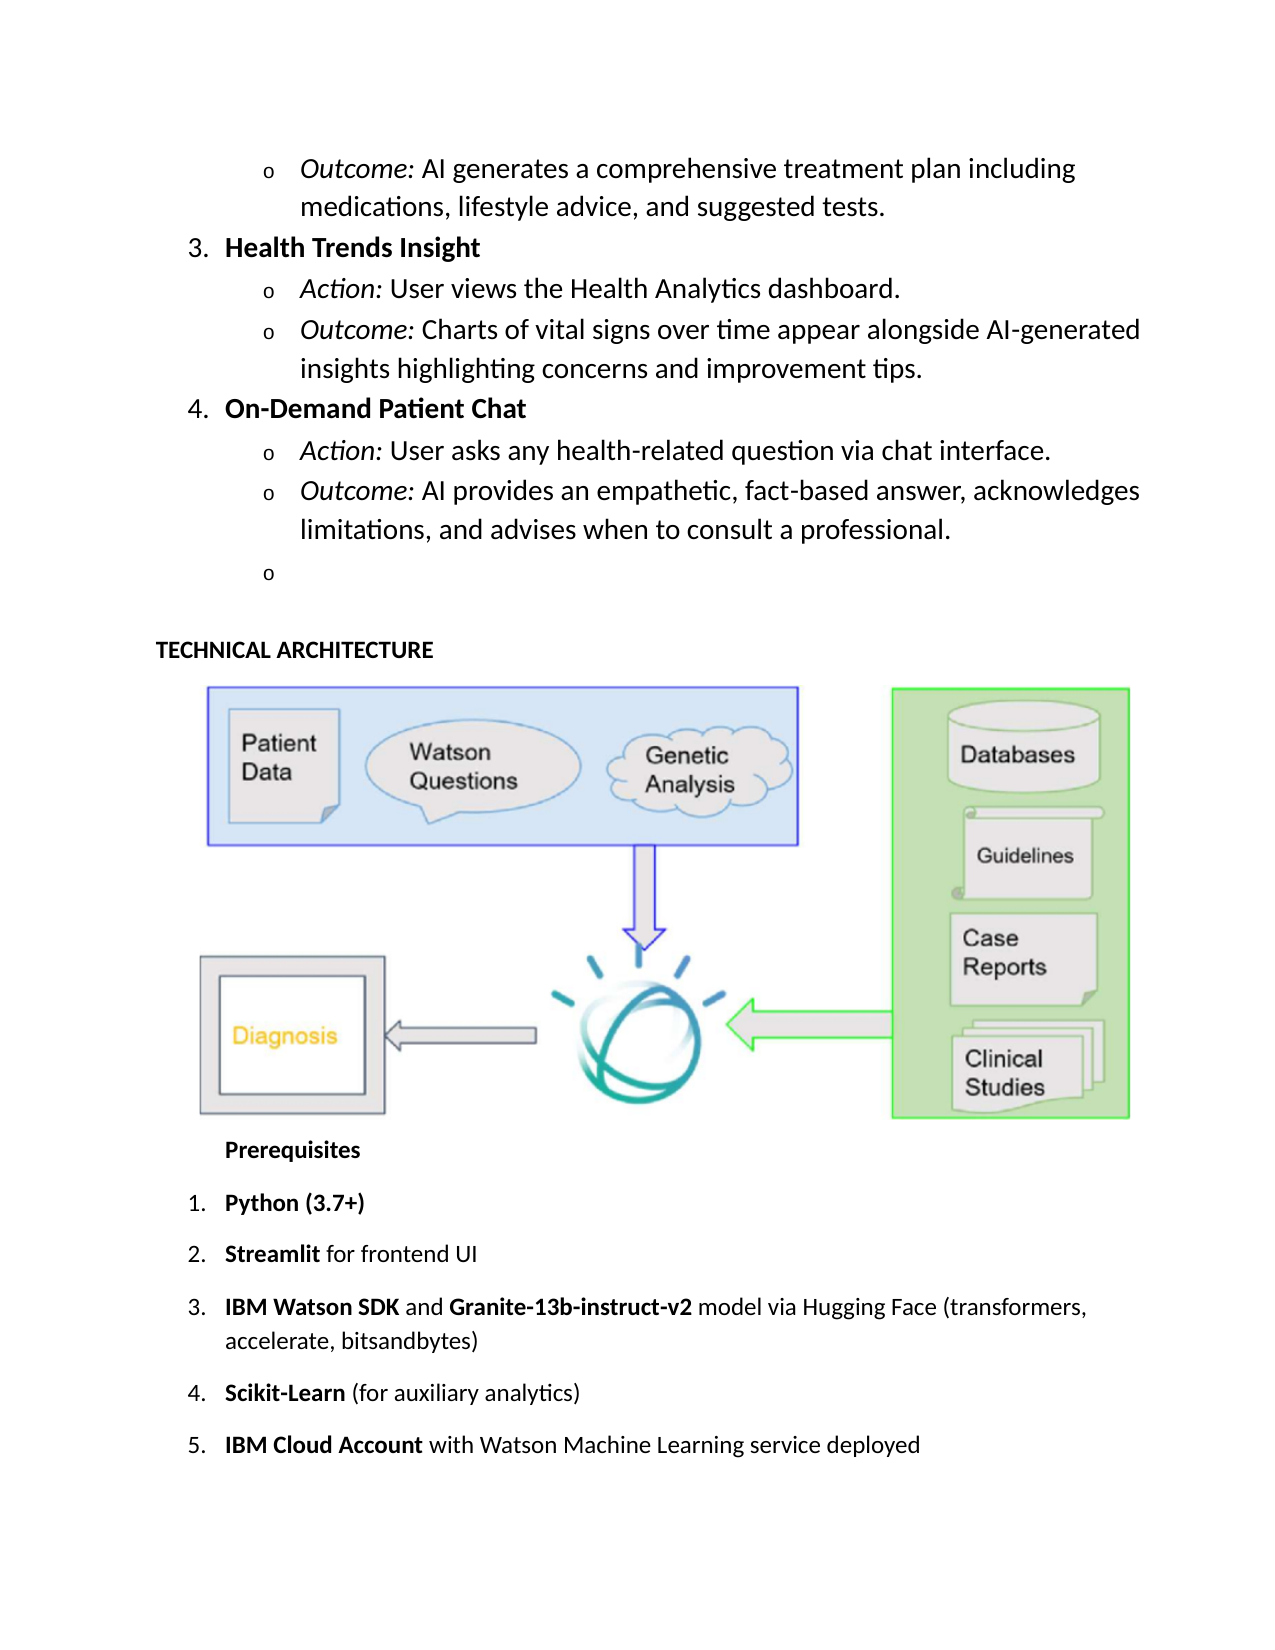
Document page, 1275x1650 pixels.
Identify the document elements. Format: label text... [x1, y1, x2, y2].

list Outcome: AI provides an empathetic, fact-based answer, acknowledges limitations, and advises when to consult a professional. [262, 472, 1181, 547]
list Action: User asks any health-related question via chat interface. [262, 432, 1181, 467]
picture [199, 685, 1131, 1120]
list Outcome: AI generates a comprehensive treatment plan including medications, lifestyle advice, and suggested tests. [262, 150, 1181, 224]
list Action: User views the Health Analytics dashboard. [262, 270, 1181, 306]
list Health Trends Insight [187, 229, 1181, 265]
text TECHNICAL ARCHITECTURE [150, 634, 1181, 664]
list Python (3.7+) [187, 1187, 1127, 1217]
list Scikit-Learn (for auxiliary analytics) [187, 1377, 1127, 1407]
list IBM Watson SDK and Granite-13b-instruct-v2 model via Hugging Face (transformers, accelerate, bitsandbytes) [187, 1291, 1127, 1355]
list IBM Cloud Account with Watson Machine Learning service deployed [187, 1429, 1127, 1459]
list Streamlit for frontend UI [187, 1239, 1127, 1269]
list Outcome: Charts of vital signs over time appear alongside AI-generated insights highlighting concerns and improvement tips. [262, 311, 1181, 385]
text Prerequisites [225, 1135, 1127, 1165]
list On-Demand Patient Chat [187, 391, 1181, 426]
